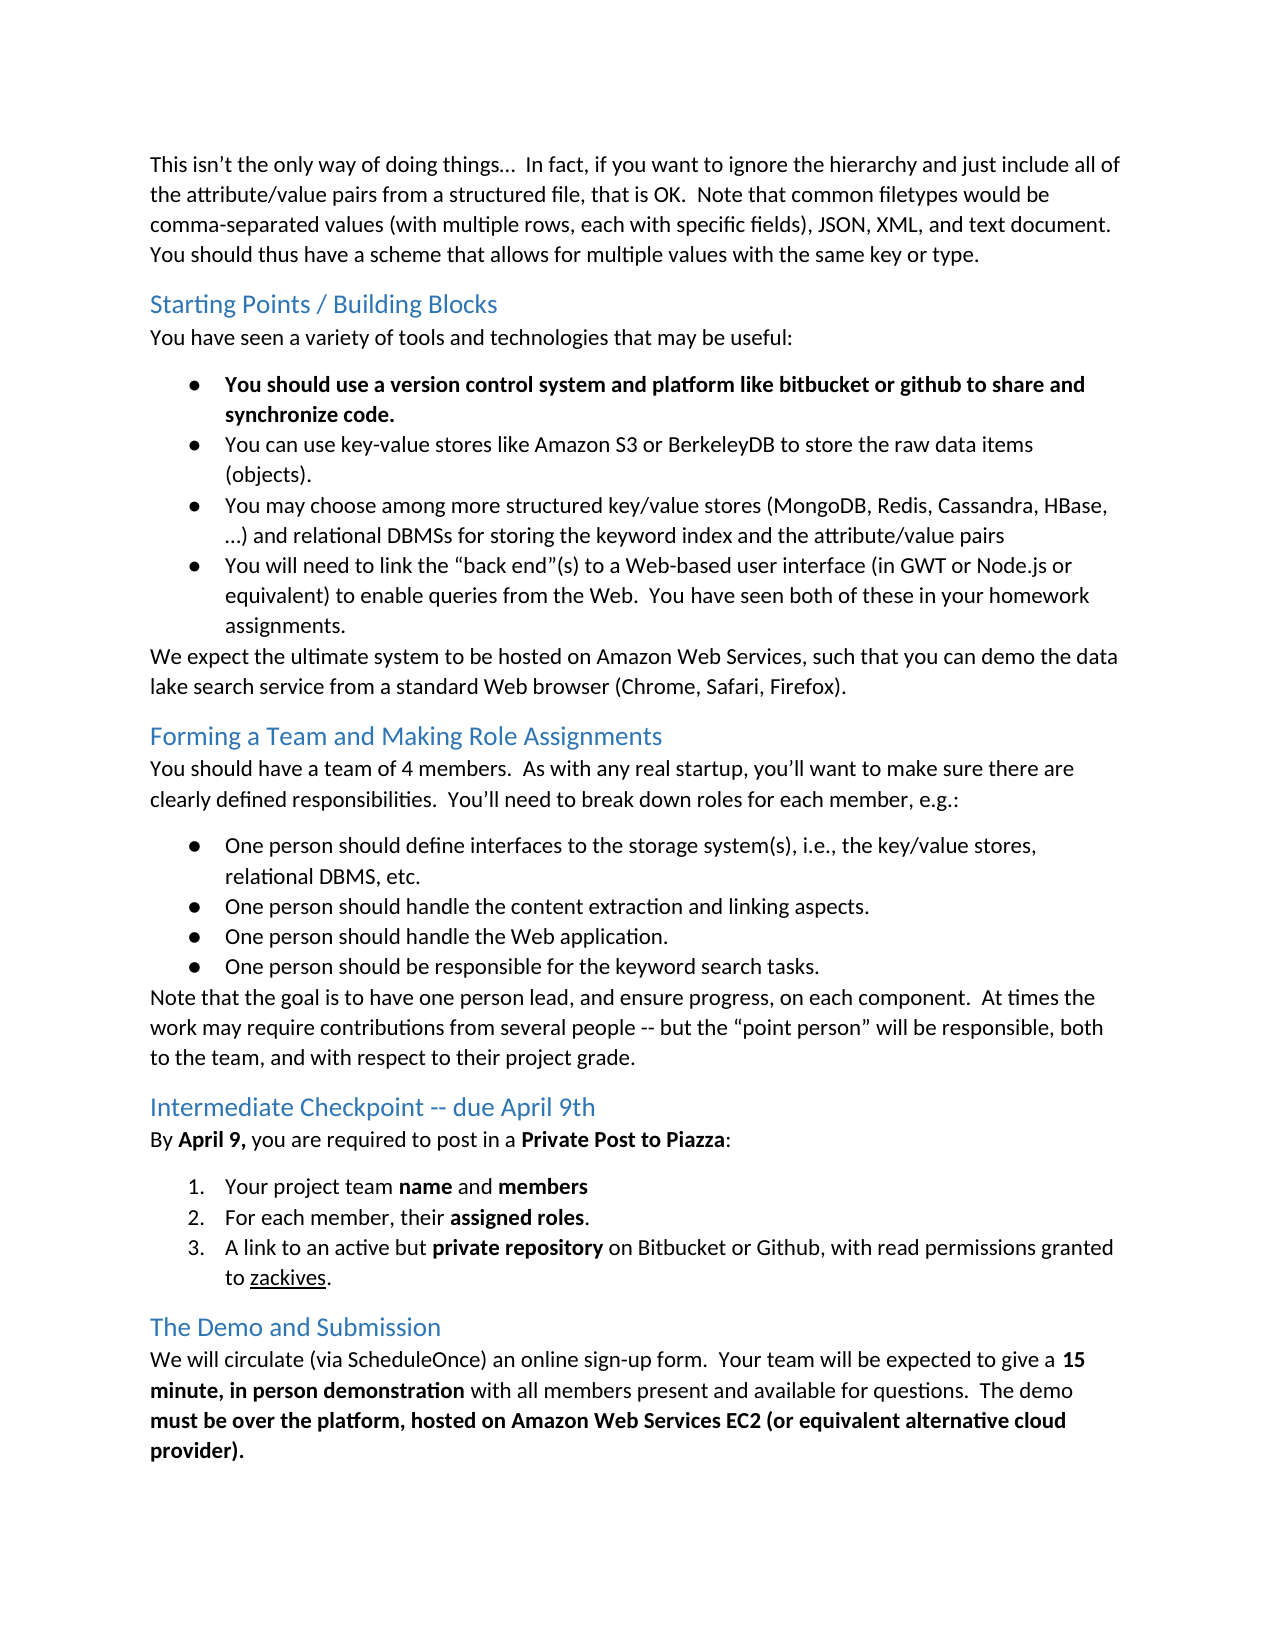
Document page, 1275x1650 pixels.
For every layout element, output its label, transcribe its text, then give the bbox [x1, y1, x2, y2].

list One person should define interfaces to the storage system(s), i.e., the key/value stores, relational DBMS, etc. [187, 832, 1125, 890]
text By April 9, you are required to post in a Private Post to Piazza: [150, 1126, 1125, 1154]
text Note that the goal is to have one person lead, and ensure progress, on each component. At times the work may require contributions from several people -- but the “point person” will be responsible, both to the team, and with respect to their project grade. [150, 983, 1125, 1071]
list You can use key-value stores like Amazon S3 or BerkeleyDB to store the raw data items (objects). [187, 430, 1125, 489]
list One person should handle the content extraction and linking aspects. [187, 892, 1125, 920]
text This isn’t the only way of doing things… In fact, if you want to ignore the hierarchy and just include all of the attribute/value pairs from a structured file, that is OK. Note that common filetypes would be comma-separated values (with multiple rows, each with specific fields), JSON, XML, and text document. You should thus have a scheme that allows for multiple values with the same key or type. [150, 150, 1125, 269]
list You will need to link the “back end”(s) to a Web-based user interface (in GWT or Node.js or equivalent) to enable queries from the Web. You have seen both of these in your homework assignments. [187, 551, 1125, 640]
list Your project team name and members [187, 1172, 1125, 1201]
list One person should handle the Web application. [187, 922, 1125, 950]
subtitle Intermediate Checkpoint -- due April 9th [150, 1090, 1125, 1123]
text We expect the ultimate system to be hosted on Amazon Web Services, such that you can demo the data lake search service from a standard Web browser (Chrome, Safari, Firefox). [150, 642, 1125, 700]
text We will circulate (via ScheduleOnce) an online sign-up form. Your team will be expected to give a 15 minute, in person demonstration with all members present and available for questions. The demo must be over the platform, hosted on Amazon Web Services EC2 (or equivalent alternative cloud provider). [150, 1346, 1125, 1464]
list You may choose among more structured key/value stores (MongoDB, Redis, Cassandra, HBase, …) and relational DBMSs for storing the keyword index and the attribute/value pairs [187, 491, 1125, 549]
subtitle The Demo and Submission [150, 1310, 1125, 1343]
list A link to an active but private repository on Bitbucket or Github, with read permissions granted to zackives. [187, 1233, 1125, 1291]
list For each member, their assigned roles. [187, 1203, 1125, 1231]
text You have seen a variety of tools and technologies that may be useful: [150, 323, 1125, 351]
text You should have a team of 4 members. As with any real startup, you’ll want to make sure there are clearly defined responsibilities. You’ll need to break down roles for each member, e.g.: [150, 754, 1125, 813]
list One person should be responsible for the keyword search tasks. [187, 952, 1125, 981]
subtitle Forming a Team and Making Role Assignments [150, 719, 1125, 752]
subtitle Starting Points / Building Blocks [150, 287, 1125, 321]
list You should use a version control system and platform like bitbucket or github to share and synchronize code. [187, 370, 1125, 428]
